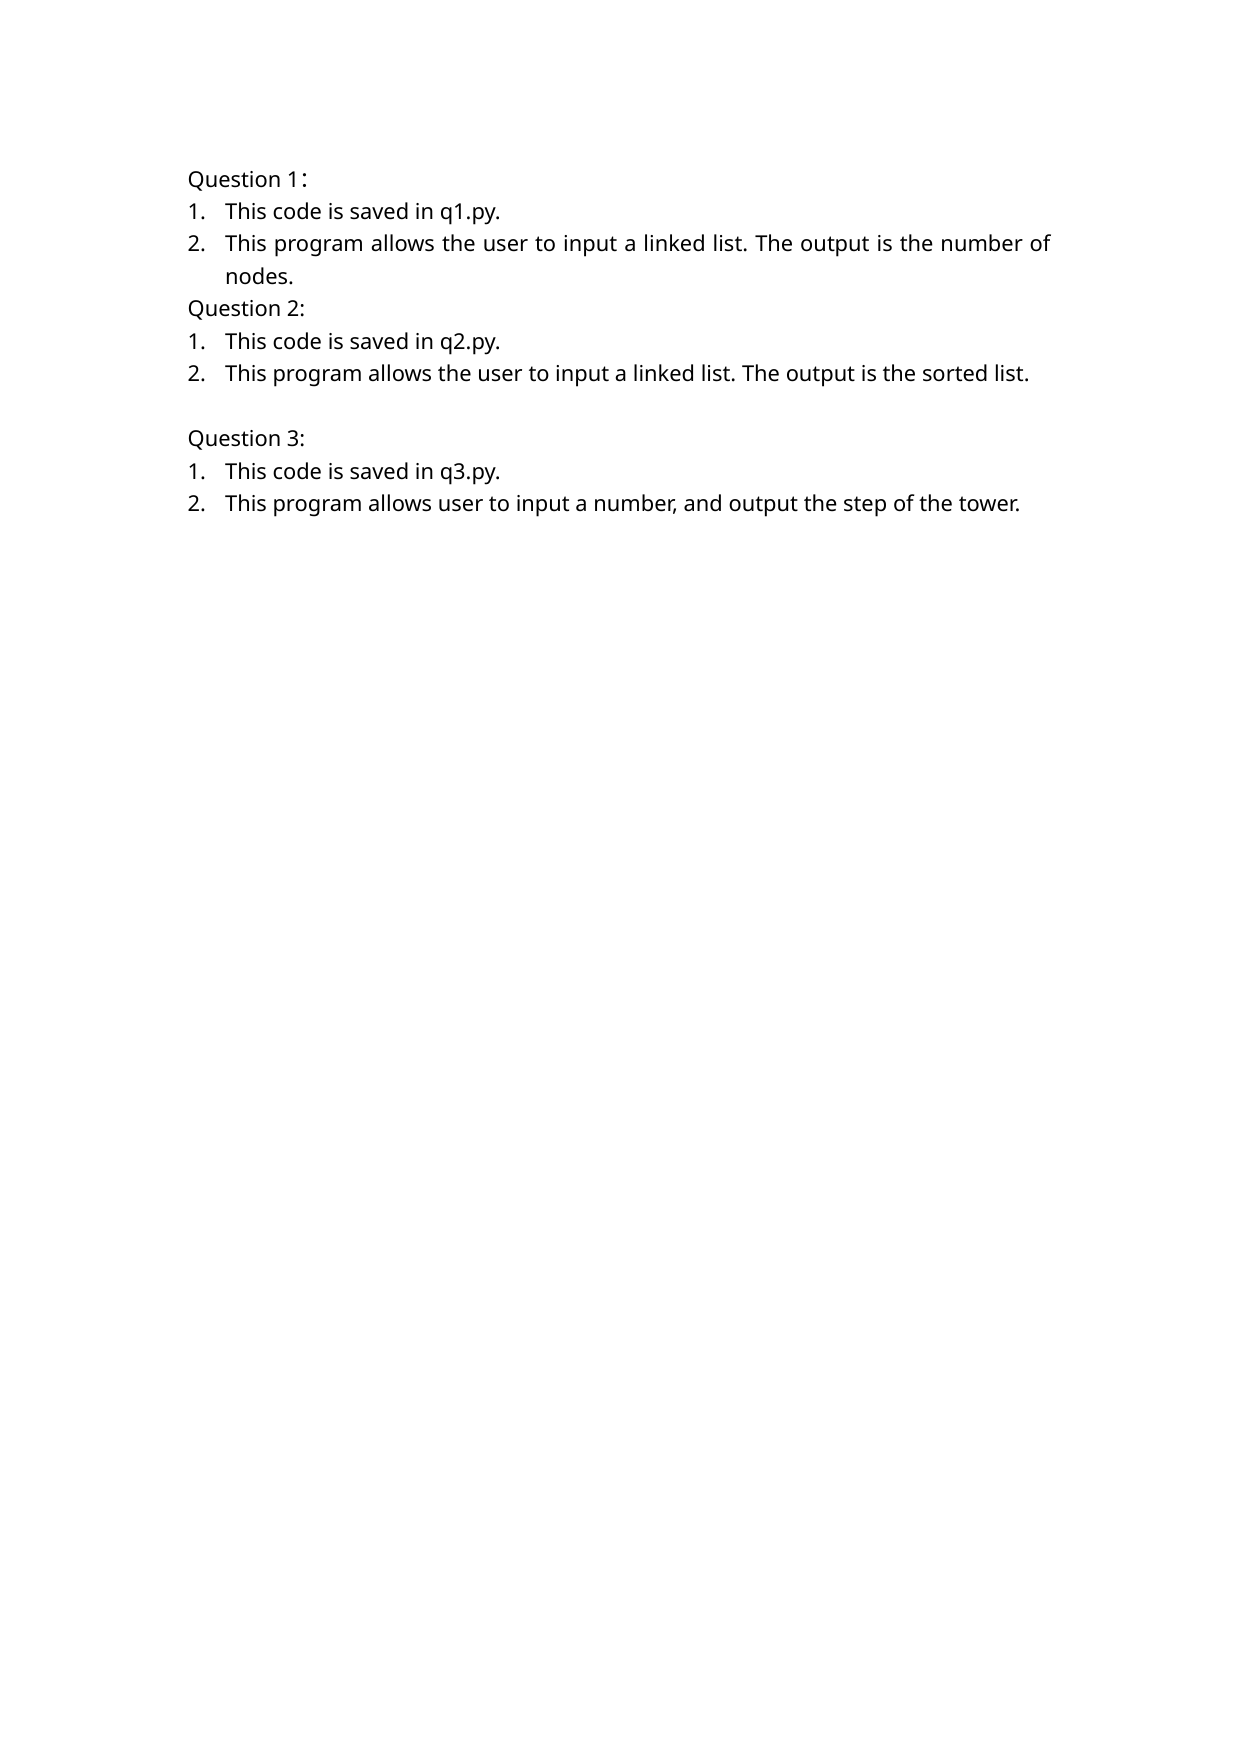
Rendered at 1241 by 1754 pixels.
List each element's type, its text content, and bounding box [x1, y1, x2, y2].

text Question 3: [187, 422, 1053, 454]
list This code is saved in q3.py. [187, 454, 1053, 487]
text Question 1： [187, 162, 1053, 194]
list This program allows the user to input a linked list. The output is the number of nodes. [187, 227, 1053, 292]
list This code is saved in q1.py. [187, 194, 1053, 227]
list This code is saved in q2.py. [187, 324, 1053, 357]
text Question 2: [187, 292, 1053, 324]
list This program allows the user to input a linked list. The output is the sorted list. [187, 357, 1053, 389]
list This program allows user to input a number, and output the step of the tower. [187, 487, 1053, 519]
